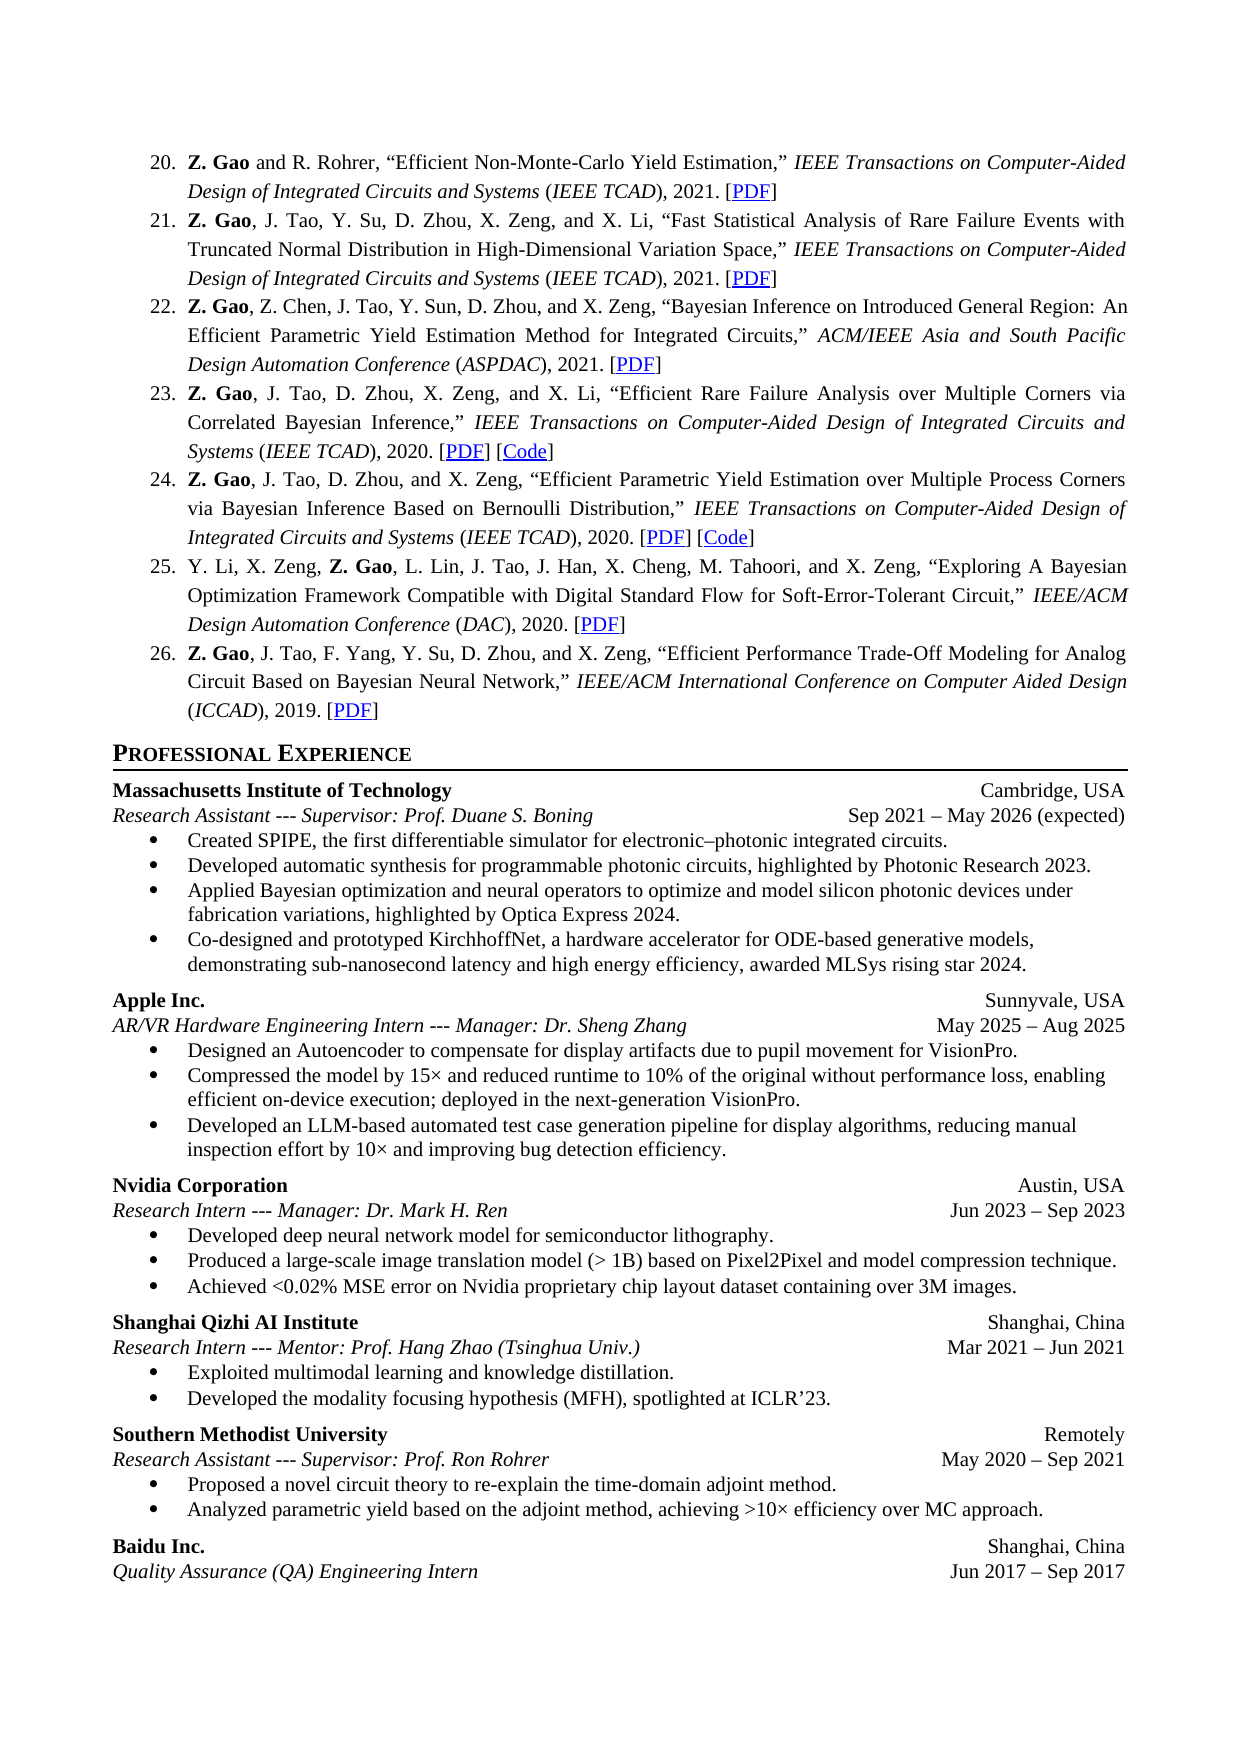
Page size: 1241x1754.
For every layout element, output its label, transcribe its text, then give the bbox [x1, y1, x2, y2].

text Research Intern --- Manager: Dr. Mark H. Ren Jun 2023 – Sep 2023 [112, 1198, 1128, 1222]
list Z. Gao, J. Tao, D. Zhou, and X. Zeng, “Efficient Parametric Yield Estimation over Multiple Process Corners via Bayesian Inference Based on Bernoulli Distribution,” IEEE Transactions on Computer-Aided Design of Integrated Circuits and Systems (IEEE TCAD), 2020. [PDF] [Code] [150, 467, 1128, 549]
list Produced a large-scale image translation model (> 1B) based on Pixel2Pixel and model compression technique. [150, 1248, 1128, 1272]
text Massachusetts Institute of Technology Cambridge, USA [112, 778, 1128, 802]
list Z. Gao, J. Tao, F. Yang, Y. Su, D. Zhou, and X. Zeng, “Efficient Performance Trade-Off Modeling for Analog Circuit Based on Bayesian Neural Network,” IEEE/ACM International Conference on Computer Aided Design (ICCAD), 2019. [PDF] [150, 641, 1128, 722]
list Achieved <0.02% MSE error on Nvidia proprietary chip layout dataset containing over 3M images. [150, 1273, 1128, 1298]
text Professional Experience [112, 738, 1128, 771]
list Compressed the model by 15× and reduced runtime to 10% of the original without performance loss, enabling efficient on-device execution; deployed in the next-generation VisionPro. [150, 1063, 1128, 1111]
text Nvidia Corporation Austin, USA [112, 1173, 1128, 1197]
list Analyzed parametric yield based on the adjoint method, achieving >10× efficiency over MC approach. [150, 1497, 1128, 1521]
text Research Assistant --- Supervisor: Prof. Ron Rohrer May 2020 – Sep 2021 [112, 1447, 1128, 1471]
text Quality Assurance (QA) Engineering Intern Jun 2017 – Sep 2017 [112, 1559, 1128, 1583]
list Developed automatic synthesis for programmable photonic circuits, highlighted by Photonic Research 2023. [150, 853, 1128, 877]
list Developed the modality focusing hypothesis (MFH), spotlighted at ICLR’23. [150, 1385, 1128, 1409]
list Y. Li, X. Zeng, Z. Gao, L. Lin, J. Tao, J. Han, X. Cheng, M. Tahoori, and X. Zeng, “Exploring A Bayesian Optimization Framework Compatible with Digital Standard Flow for Soft-Error-Tolerant Circuit,” IEEE/ACM Design Automation Conference (DAC), 2020. [PDF] [150, 554, 1128, 636]
list Developed deep neural network model for semiconductor lithography. [150, 1223, 1128, 1247]
list Created SPIPE, the first differentiable simulator for electronic–photonic integrated circuits. [150, 828, 1128, 852]
list Developed an LLM-based automated test case generation pipeline for display algorithms, reducing manual inspection effort by 10× and improving bug detection efficiency. [150, 1112, 1128, 1161]
list Exploited multimodal learning and knowledge distillation. [150, 1360, 1128, 1384]
text AR/VR Hardware Engineering Intern --- Manager: Dr. Sheng Zhang May 2025 – Aug 2025 [112, 1013, 1128, 1037]
text Southern Methodist University Remotely [112, 1422, 1128, 1446]
text Shanghai Qizhi AI Institute Shanghai, China [112, 1310, 1128, 1334]
list Applied Bayesian optimization and neural operators to optimize and model silicon photonic devices under fabrication variations, highlighted by Optica Express 2024. [150, 878, 1128, 926]
list Proposed a novel circuit theory to re-explain the time-domain adjoint method. [150, 1472, 1128, 1496]
text Research Intern --- Mentor: Prof. Hang Zhao (Tsinghua Univ.) Mar 2021 – Jun 2021 [112, 1335, 1128, 1359]
text Research Assistant --- Supervisor: Prof. Duane S. Boning Sep 2021 – May 2026 (expected) [112, 803, 1128, 827]
list Z. Gao, Z. Chen, J. Tao, Y. Sun, D. Zhou, and X. Zeng, “Bayesian Inference on Introduced General Region: An Efficient Parametric Yield Estimation Method for Integrated Circuits,” ACM/IEEE Asia and South Pacific Design Automation Conference (ASPDAC), 2021. [PDF] [150, 294, 1128, 376]
list Z. Gao, J. Tao, Y. Su, D. Zhou, X. Zeng, and X. Li, “Fast Statistical Analysis of Rare Failure Events with Truncated Normal Distribution in High-Dimensional Variation Space,” IEEE Transactions on Computer-Aided Design of Integrated Circuits and Systems (IEEE TCAD), 2021. [PDF] [150, 208, 1128, 289]
text Apple Inc. Sunnyvale, USA [112, 988, 1128, 1012]
list Designed an Autoencoder to compensate for display artifacts due to pupil movement for VisionPro. [150, 1038, 1128, 1062]
text Baidu Inc. Shanghai, China [112, 1534, 1128, 1558]
list Z. Gao, J. Tao, D. Zhou, X. Zeng, and X. Li, “Efficient Rare Failure Analysis over Multiple Corners via Correlated Bayesian Inference,” IEEE Transactions on Computer-Aided Design of Integrated Circuits and Systems (IEEE TCAD), 2020. [PDF] [Code] [150, 381, 1128, 463]
list Co-designed and prototyped KirchhoffNet, a hardware accelerator for ODE-based generative models, demonstrating sub-nanosecond latency and high energy efficiency, awarded MLSys rising star 2024. [150, 927, 1128, 976]
